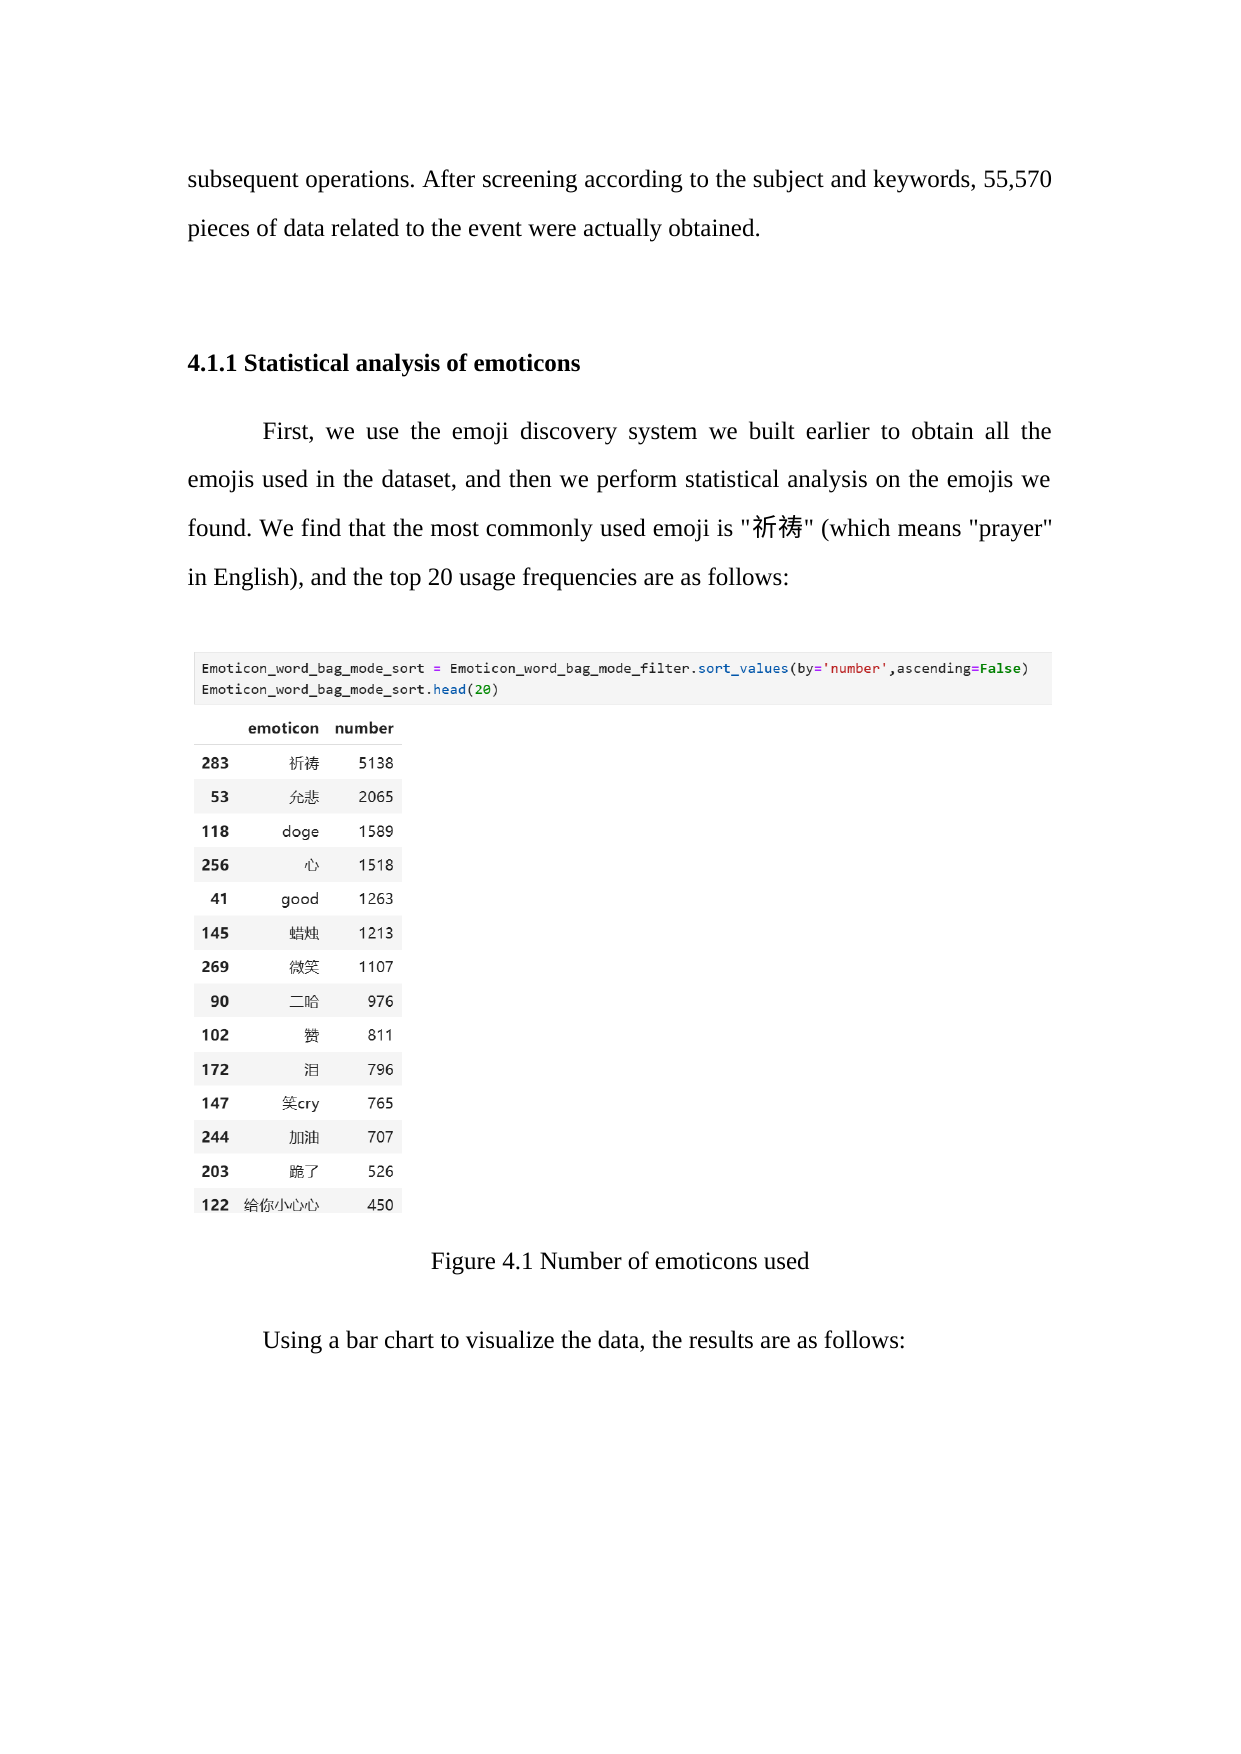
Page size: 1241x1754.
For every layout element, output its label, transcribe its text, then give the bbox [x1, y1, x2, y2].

subtitle 4.1.1 Statistical analysis of emoticons [187, 346, 1053, 379]
text Figure 4.1 Number of emoticons used [187, 1244, 1053, 1277]
picture [188, 648, 1052, 1213]
text First, we use the emoji discovery system we built earlier to obtain all the emojis used in the dataset, and then we perform statistical analysis on the emojis we found. We find that the most commonly used emoji is "祈祷" (which means "prayer" in English), and the top 20 usage frequencies are as follows: [187, 414, 1053, 593]
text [187, 162, 1053, 243]
text Using a bar chart to visualize the data, the results are as follows: [187, 1323, 1053, 1356]
